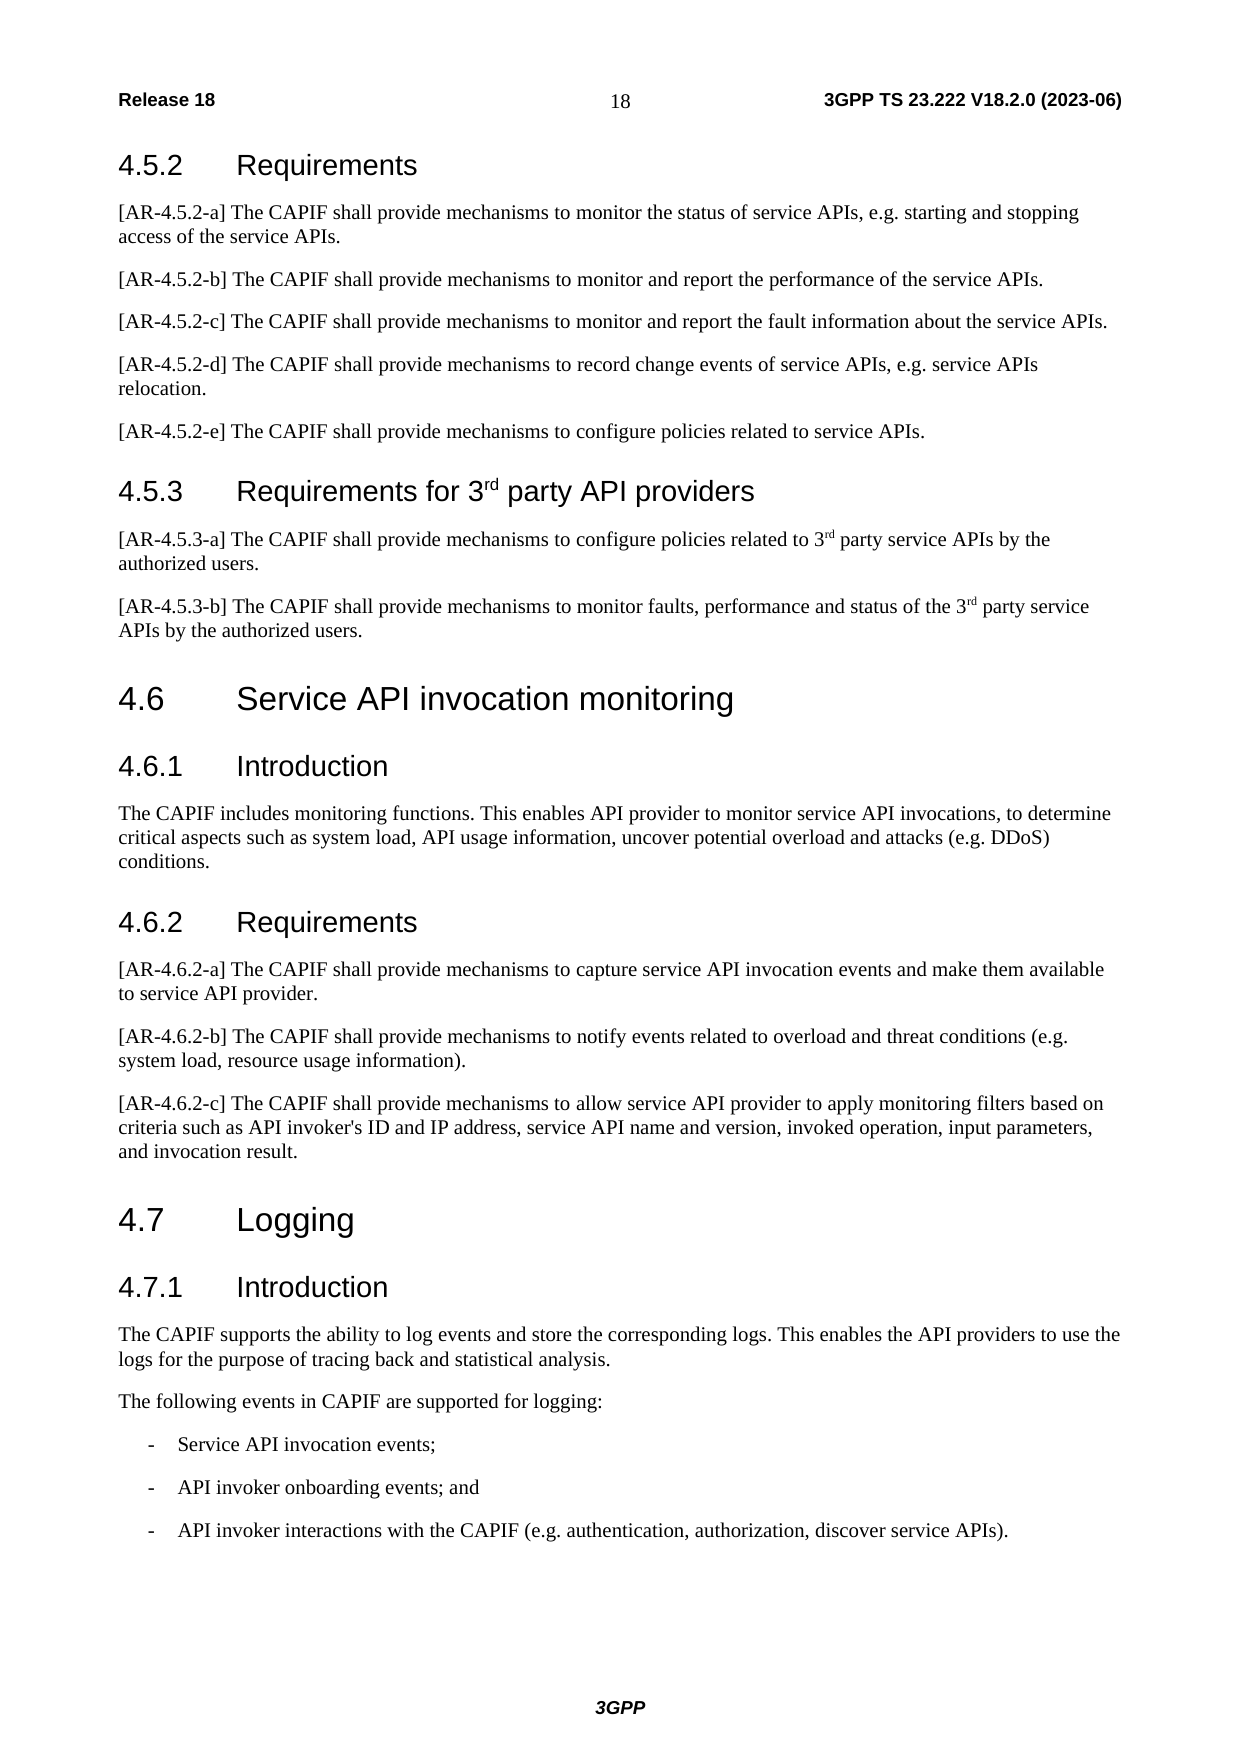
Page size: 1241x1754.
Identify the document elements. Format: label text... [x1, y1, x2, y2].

subtitle 4.6.2 Requirements [118, 905, 1122, 938]
subtitle 4.5.2 Requirements [118, 147, 1122, 181]
text [AR-4.5.2-d] The CAPIF shall provide mechanisms to record change events of service APIs, e.g. service APIs relocation. [118, 352, 1122, 400]
text [AR-4.5.3-b] The CAPIF shall provide mechanisms to monitor faults, performance and status of the 3rd party service APIs by the authorized users. [118, 594, 1122, 642]
text [AR-4.5.2-b] The CAPIF shall provide mechanisms to monitor and report the performance of the service APIs. [118, 267, 1122, 291]
text The CAPIF supports the ability to log events and store the corresponding logs. This enables the API providers to use the logs for the purpose of tracing back and statistical analysis. [118, 1322, 1122, 1371]
text [AR-4.6.2-b] The CAPIF shall provide mechanisms to notify events related to overload and threat conditions (e.g. system load, resource usage information). [118, 1024, 1122, 1072]
text [AR-4.5.2-c] The CAPIF shall provide mechanisms to monitor and report the fault information about the service APIs. [118, 309, 1122, 333]
text [AR-4.6.2-c] The CAPIF shall provide mechanisms to allow service API provider to apply monitoring filters based on criteria such as API invoker's ID and IP address, service API name and version, invoked operation, input parameters, and invocation result. [118, 1091, 1122, 1163]
text [AR-4.5.3-a] The CAPIF shall provide mechanisms to configure policies related to 3rd party service APIs by the authorized users. [118, 527, 1122, 575]
text - API invoker interactions with the CAPIF (e.g. authentication, authorization, discover service APIs). [148, 1518, 1122, 1542]
subtitle 4.7 Logging [118, 1200, 1122, 1239]
text [AR-4.6.2-a] The CAPIF shall provide mechanisms to capture service API invocation events and make them available to service API provider. [118, 957, 1122, 1005]
text The CAPIF includes monitoring functions. This enables API provider to monitor service API invocations, to determine critical aspects such as system load, API usage information, uncover potential overload and attacks (e.g. DDoS) conditions. [118, 801, 1122, 873]
text [AR-4.5.2-e] The CAPIF shall provide mechanisms to configure policies related to service APIs. [118, 419, 1122, 443]
subtitle 4.6.1 Introduction [118, 749, 1122, 782]
subtitle 4.7.1 Introduction [118, 1270, 1122, 1304]
subtitle 4.5.3 Requirements for 3rd party API providers [118, 474, 1122, 508]
text [AR-4.5.2-a] The CAPIF shall provide mechanisms to monitor the status of service APIs, e.g. starting and stopping access of the service APIs. [118, 200, 1122, 248]
text The following events in CAPIF are supported for logging: [118, 1389, 1122, 1413]
subtitle 4.6 Service API invocation monitoring [118, 679, 1122, 718]
text - Service API invocation events; [148, 1432, 1122, 1456]
text - API invoker onboarding events; and [148, 1475, 1122, 1499]
